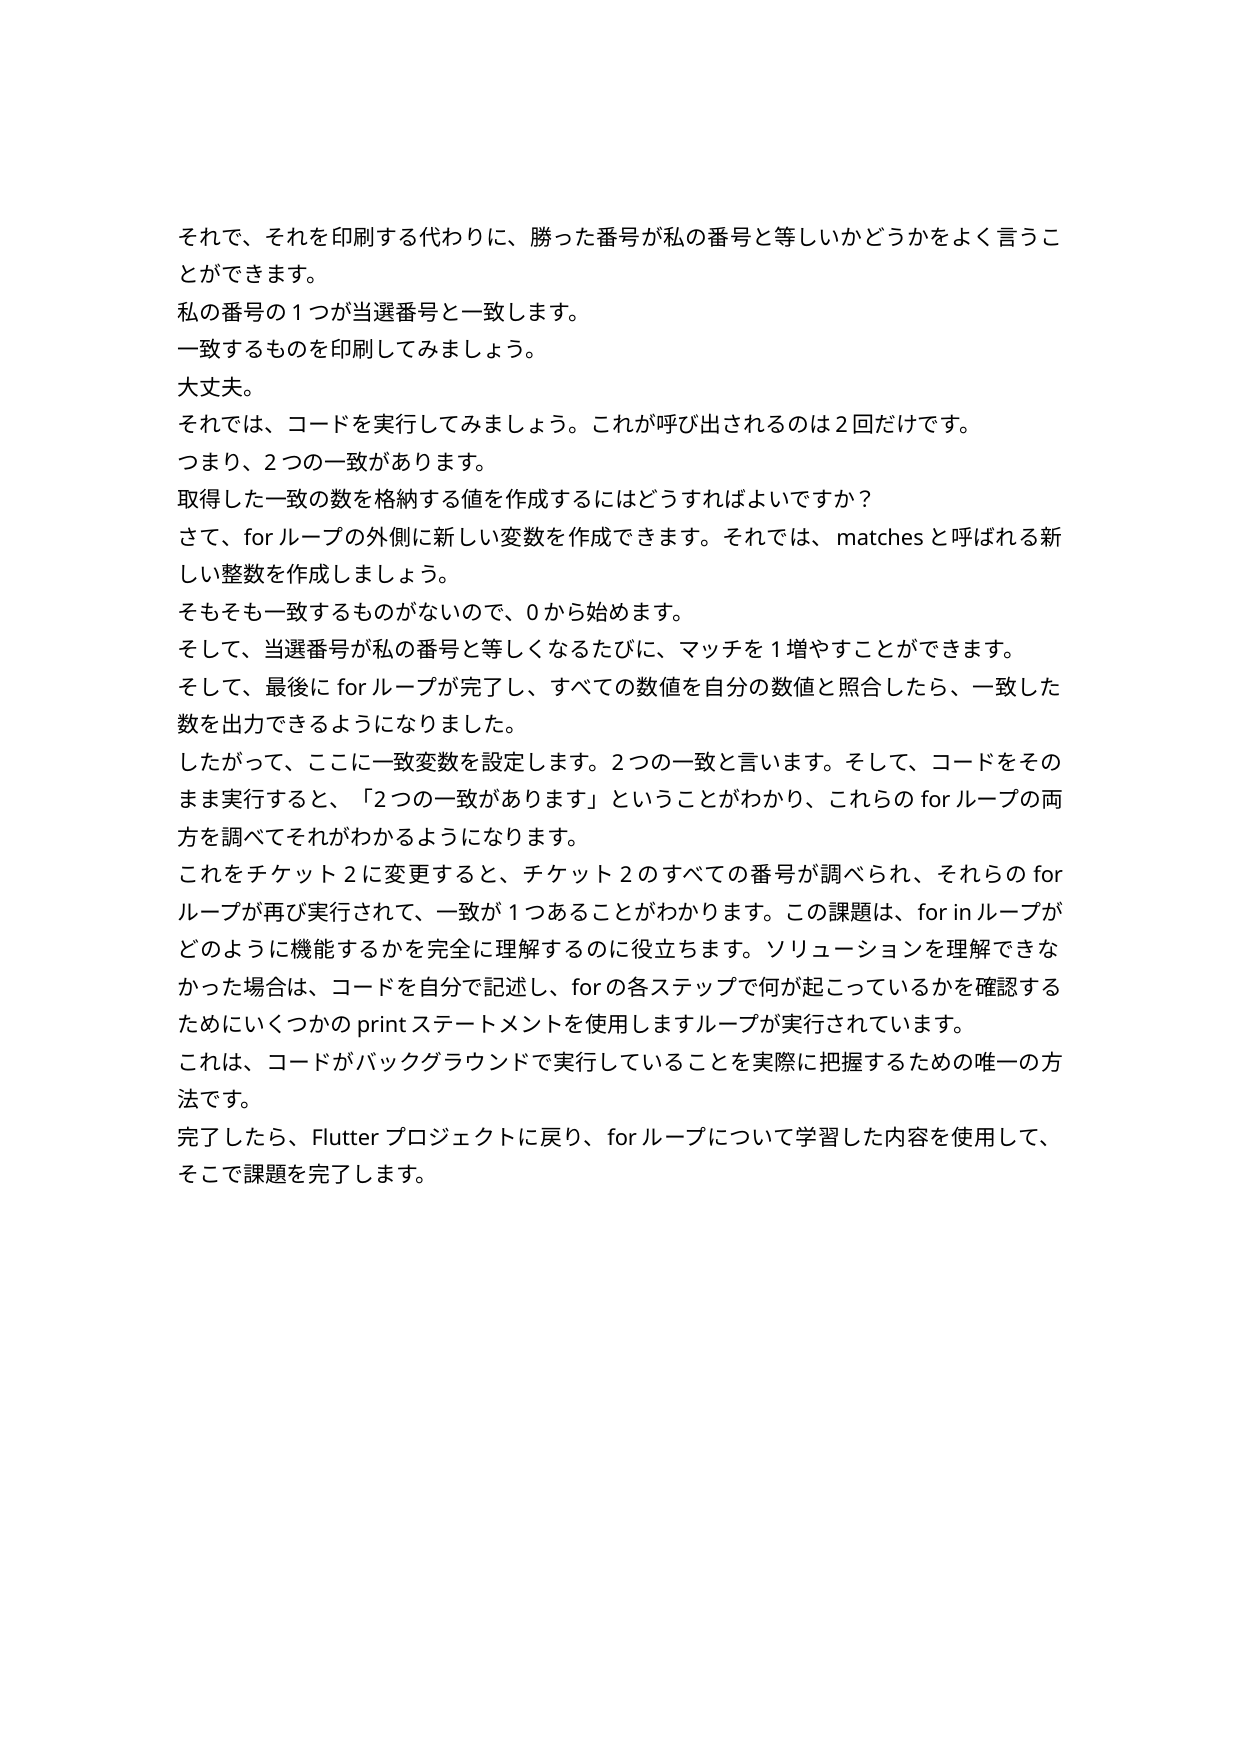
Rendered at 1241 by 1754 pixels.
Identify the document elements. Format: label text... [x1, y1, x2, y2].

text 私の番号の1つが当選番号と一致します。 [177, 292, 1063, 329]
text 取得した一致の数を格納する値を作成するにはどうすればよいですか？ [177, 479, 1063, 517]
text それでは、コードを実行してみましょう。これが呼び出されるのは2回だけです。 [177, 404, 1063, 442]
text これは、コードがバックグラウンドで実行していることを実際に把握するための唯一の方法です。 [177, 1042, 1063, 1117]
text 完了したら、Flutterプロジェクトに戻り、forループについて学習した内容を使用して、そこで課題を完了します。 [177, 1117, 1063, 1192]
text そもそも一致するものがないので、0から始めます。 [177, 592, 1063, 629]
text これをチケット2に変更すると、チケット2のすべての番号が調べられ、それらのforループが再び実行されて、一致が1つあることがわかります。この課題は、for inループがどのように機能するかを完全に理解するのに役立ちます。ソリューションを理解できなかった場合は、コードを自分で記述し、forの各ステップで何が起こっているかを確認するためにいくつかのprintステートメントを使用しますループが実行されています。 [177, 854, 1063, 1042]
text さて、forループの外側に新しい変数を作成できます。それでは、matchesと呼ばれる新しい整数を作成しましょう。 [177, 517, 1063, 592]
text つまり、2つの一致があります。 [177, 442, 1063, 479]
text 大丈夫。 [177, 367, 1063, 404]
text それで、それを印刷する代わりに、勝った番号が私の番号と等しいかどうかをよく言うことができます。 [177, 217, 1063, 292]
text そして、当選番号が私の番号と等しくなるたびに、マッチを1増やすことができます。 [177, 629, 1063, 667]
text そして、最後にforループが完了し、すべての数値を自分の数値と照合したら、一致した数を出力できるようになりました。 [177, 667, 1063, 742]
text したがって、ここに一致変数を設定します。2つの一致と言います。そして、コードをそのまま実行すると、「2つの一致があります」ということがわかり、これらのforループの両方を調べてそれがわかるようになります。 [177, 742, 1063, 854]
text 一致するものを印刷してみましょう。 [177, 329, 1063, 367]
